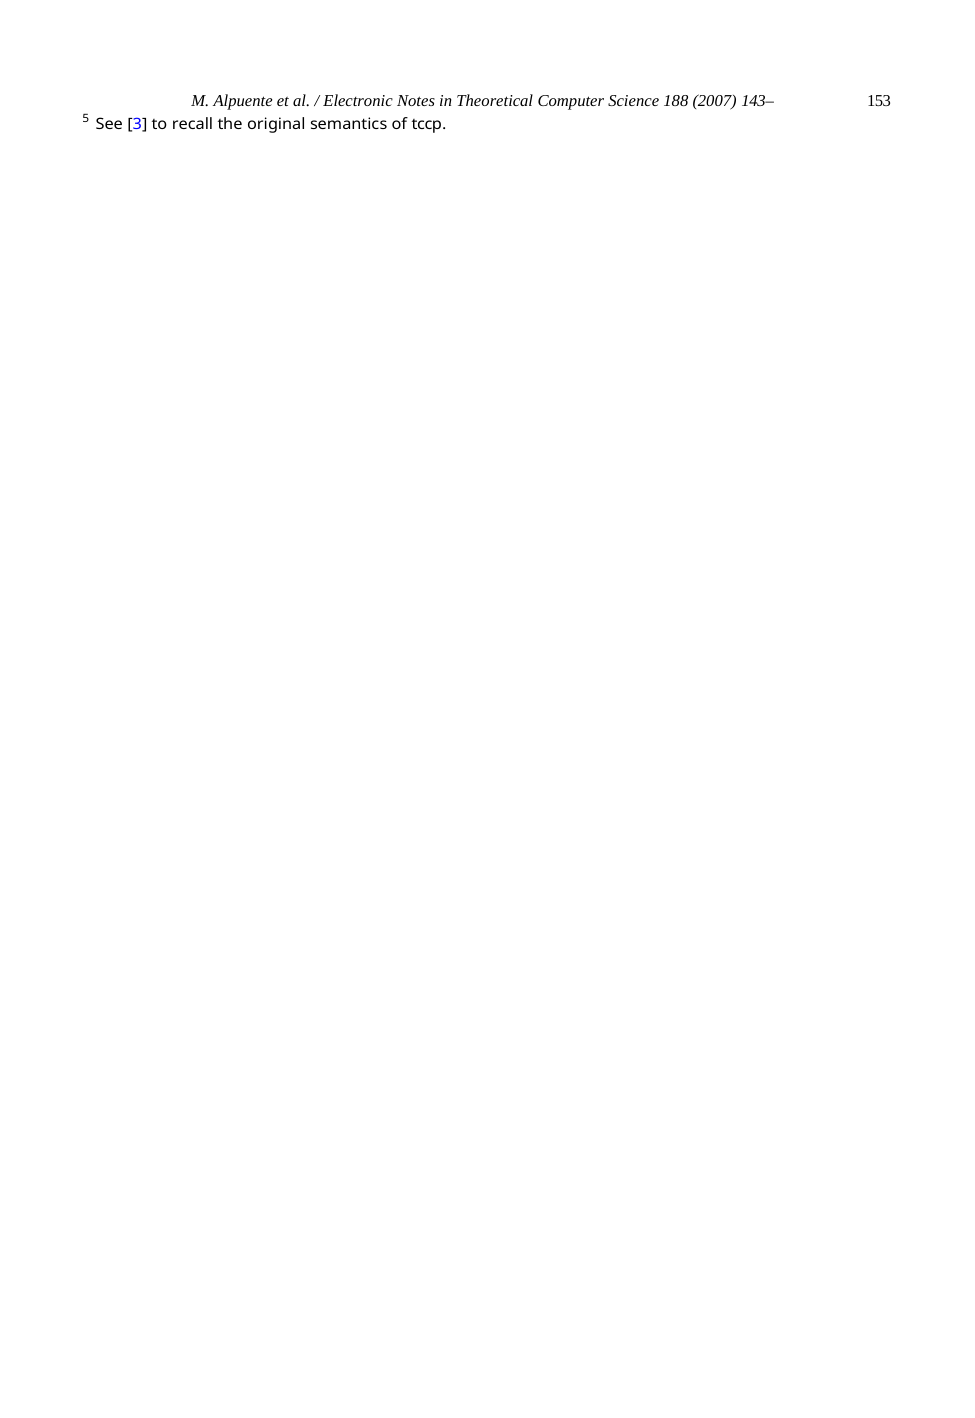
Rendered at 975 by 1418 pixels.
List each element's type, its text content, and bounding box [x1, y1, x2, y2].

text 5 See [3] to recall the original semantics of tccp. [82, 110, 906, 134]
